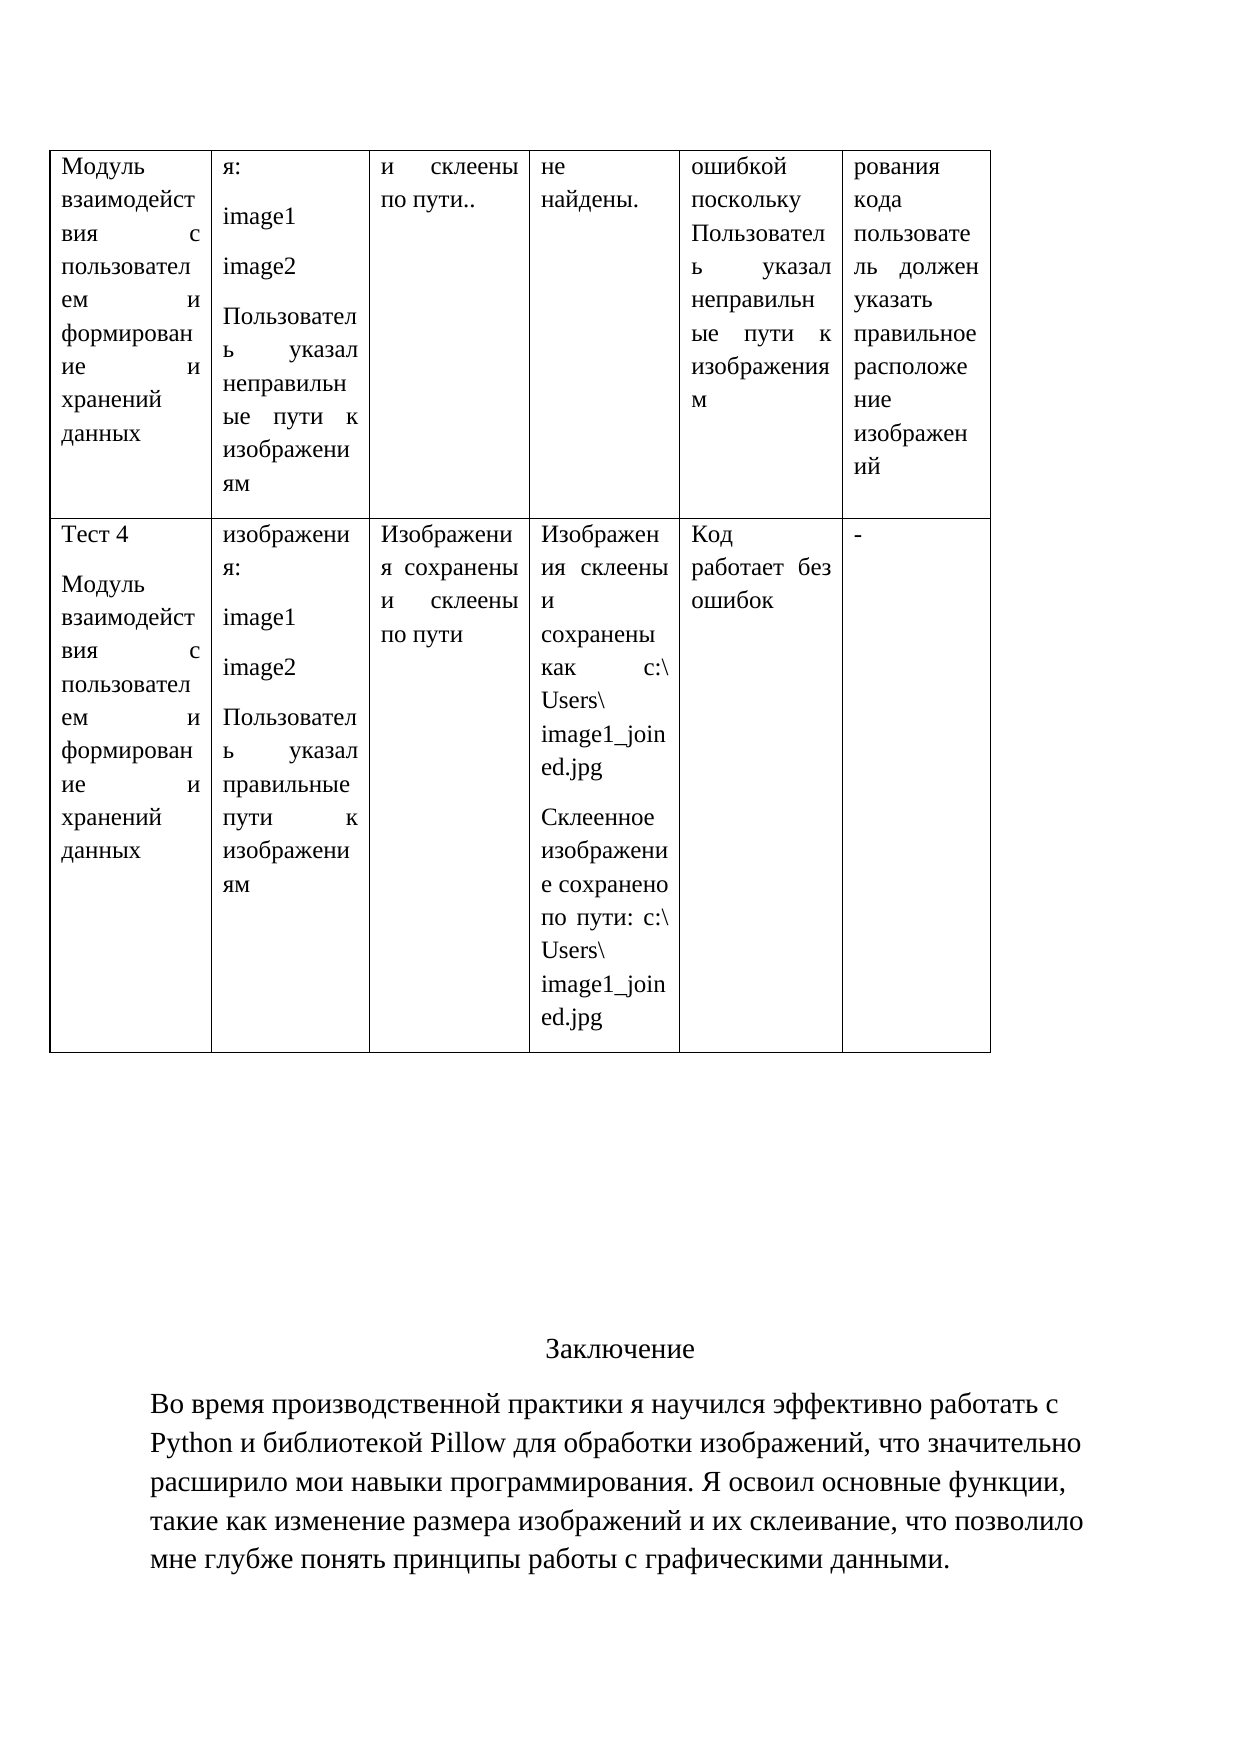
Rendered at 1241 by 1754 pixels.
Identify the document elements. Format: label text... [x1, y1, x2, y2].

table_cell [370, 151, 529, 518]
table_cell - [843, 519, 990, 1052]
table_cell Код работает без ошибок [680, 519, 842, 1052]
text Во время производственной практики я научился эффективно работать с Python и библиотекой Pillow для обработки изображений, что значительно расширило мои навыки программирования. Я освоил основные функции, такие как изменение размера изображений и их склеивание, что позволило мне глубже понять принципы работы с графическими данными. [150, 1386, 1090, 1575]
table_cell Тест 4 Модуль взаимодействия с пользователем и формирование и хранений данных [51, 519, 211, 1052]
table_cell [530, 151, 679, 518]
table_cell Изображения склеены и сохранены как c:\Users\image1_joined.jpg Склеенное изображение сохранено по пути: c:\Users\image1_joined.jpg [530, 519, 679, 1052]
table_cell изображения: image1 image2 Пользователь указал правильные пути к изображениям [212, 519, 369, 1052]
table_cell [680, 151, 842, 518]
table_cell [843, 151, 990, 518]
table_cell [212, 151, 369, 518]
table_cell Изображения сохранены и склеены по пути [370, 519, 529, 1052]
text Заключение [150, 1331, 1090, 1364]
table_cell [51, 151, 211, 518]
